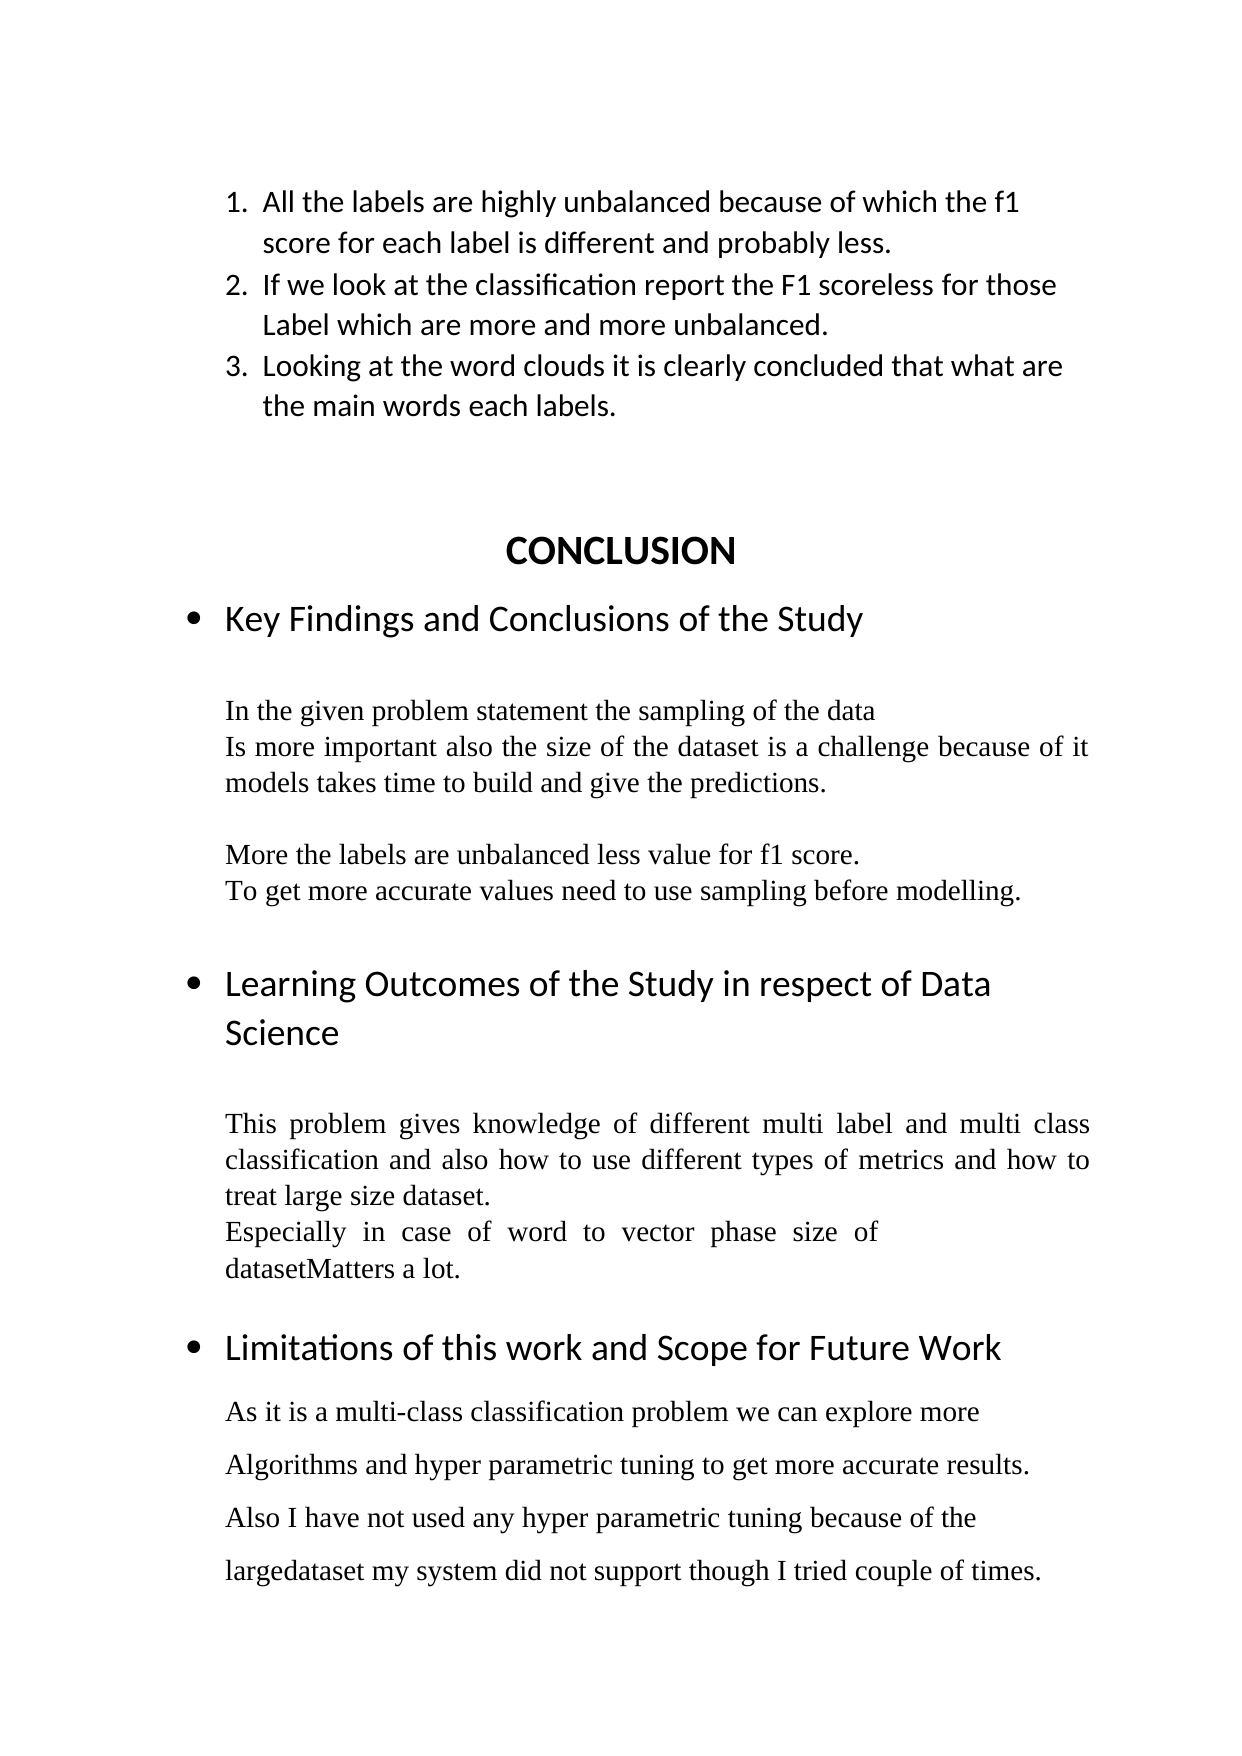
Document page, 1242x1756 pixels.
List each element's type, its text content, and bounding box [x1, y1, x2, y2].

text Is more important also the size of the dataset is a challenge because of it models takes time to build and give the predictions. [225, 729, 1090, 798]
text Especially in case of word to vector phase size of datasetMatters a lot. [225, 1214, 878, 1284]
text In the given problem statement the sampling of the data [225, 693, 1119, 727]
subtitle Key Findings and Conclusions of the Study [187, 595, 1119, 641]
subtitle Limitations of this work and Scope for Future Work [187, 1324, 1119, 1370]
subtitle CONCLUSION [262, 524, 980, 574]
list All the labels are highly unbalanced because of which the f1 score for each label is different and probably less. [225, 182, 1022, 262]
text This problem gives knowledge of different multi label and multi class classification and also how to use different types of metrics and how to treat large size dataset. [225, 1106, 1091, 1212]
subtitle Learning Outcomes of the Study in respect of Data Science [187, 960, 993, 1054]
text To get more accurate values need to use sampling before modelling. [225, 873, 1119, 907]
text As it is a multi-class classification problem we can explore more Algorithms and hyper parametric tuning to get more accurate results. Also I have not used any hyper parametric tuning because of the largedataset my system did not support though I tried couple of times. [225, 1394, 1083, 1587]
list Looking at the word clouds it is clearly concluded that what are the main words each labels. [225, 346, 1065, 425]
list If we look at the classification report the F1 scoreless for those Label which are more and more unbalanced. [225, 265, 1065, 343]
text More the labels are unbalanced less value for f1 score. [225, 837, 1119, 871]
